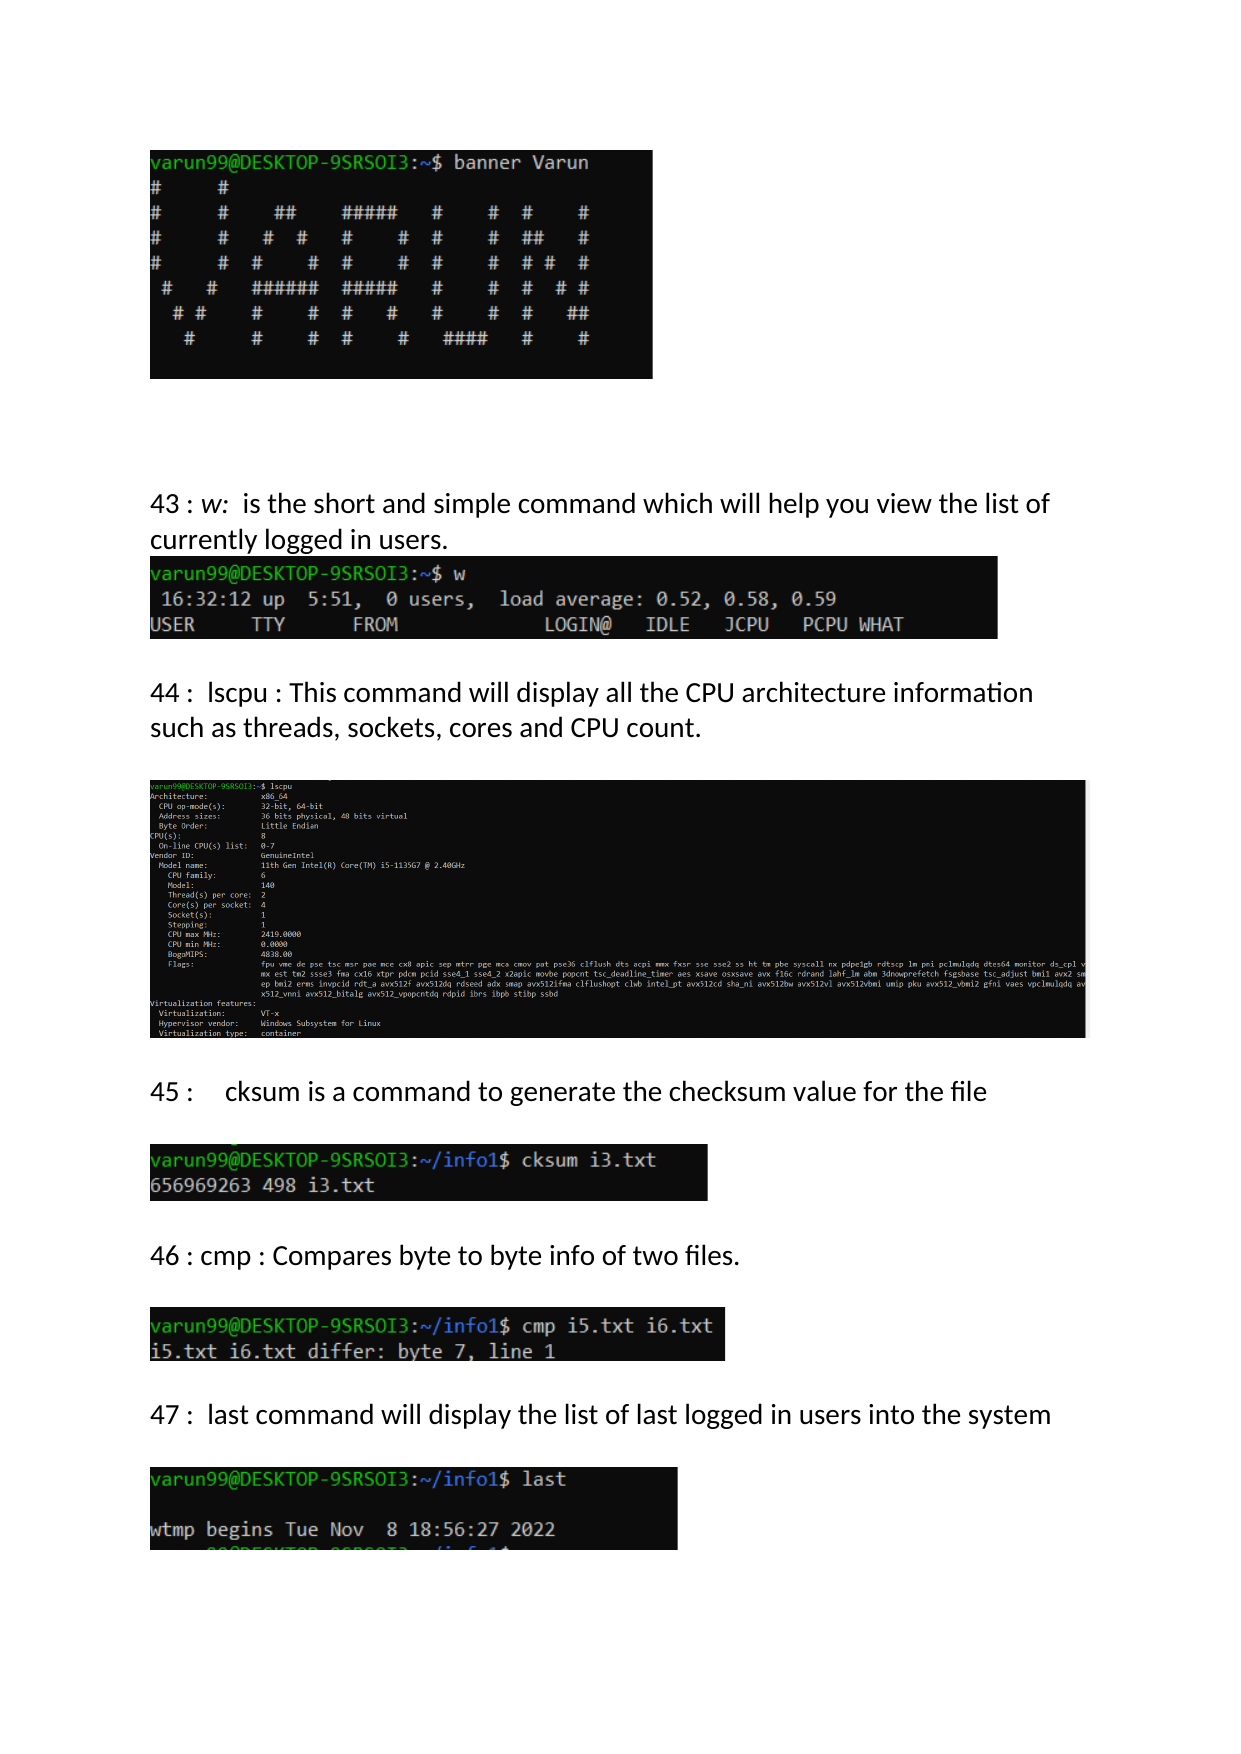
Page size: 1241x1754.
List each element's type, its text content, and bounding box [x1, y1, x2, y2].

picture [150, 1307, 725, 1361]
picture [150, 150, 653, 379]
picture [150, 1144, 708, 1201]
text 44 : lscpu : This command will display all the CPU architecture information such as threads, sockets, cores and CPU count. [150, 674, 1090, 745]
picture [150, 556, 998, 639]
picture [150, 1467, 678, 1550]
text 46 : cmp : Compares byte to byte info of two files. [150, 1237, 1090, 1272]
picture [150, 780, 1091, 1038]
text 43 : w: is the short and simple command which will help you view the list of currently logged in users. [150, 486, 1090, 557]
text 45 : cksum is a command to generate the checksum value for the file [150, 1073, 1090, 1109]
text 47 : last command will display the list of last logged in users into the system [150, 1396, 1090, 1432]
